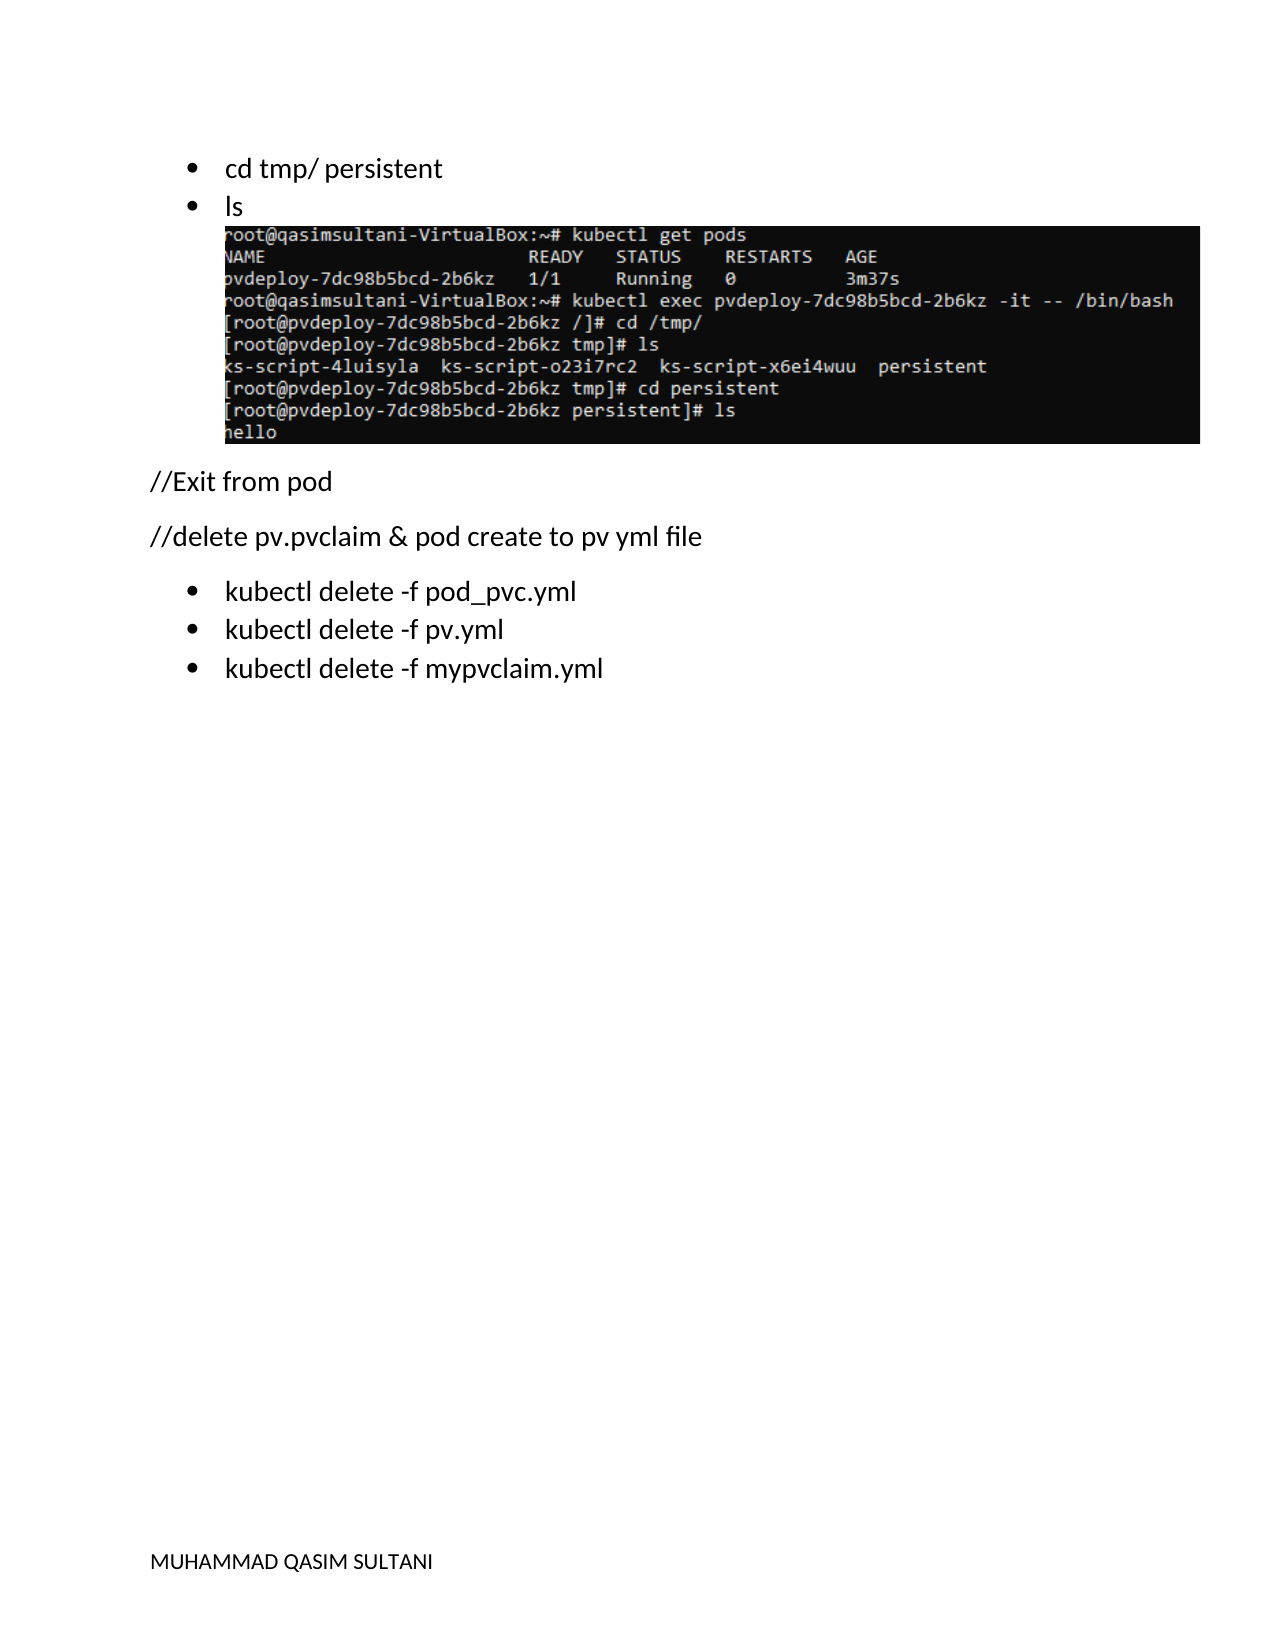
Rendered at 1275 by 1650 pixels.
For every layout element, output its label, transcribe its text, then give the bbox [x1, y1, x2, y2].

picture [225, 226, 1200, 444]
list kubectl delete -f pv.yml [187, 611, 1125, 647]
list ls [187, 188, 1125, 224]
text //Exit from pod [150, 463, 1125, 498]
text //delete pv.pvclaim & pod create to pv yml file [150, 518, 1125, 553]
list kubectl delete -f mypvclaim.yml [187, 650, 1125, 686]
list cd tmp/ persistent [187, 150, 1125, 186]
list kubectl delete -f pod_pvc.yml [187, 573, 1125, 609]
